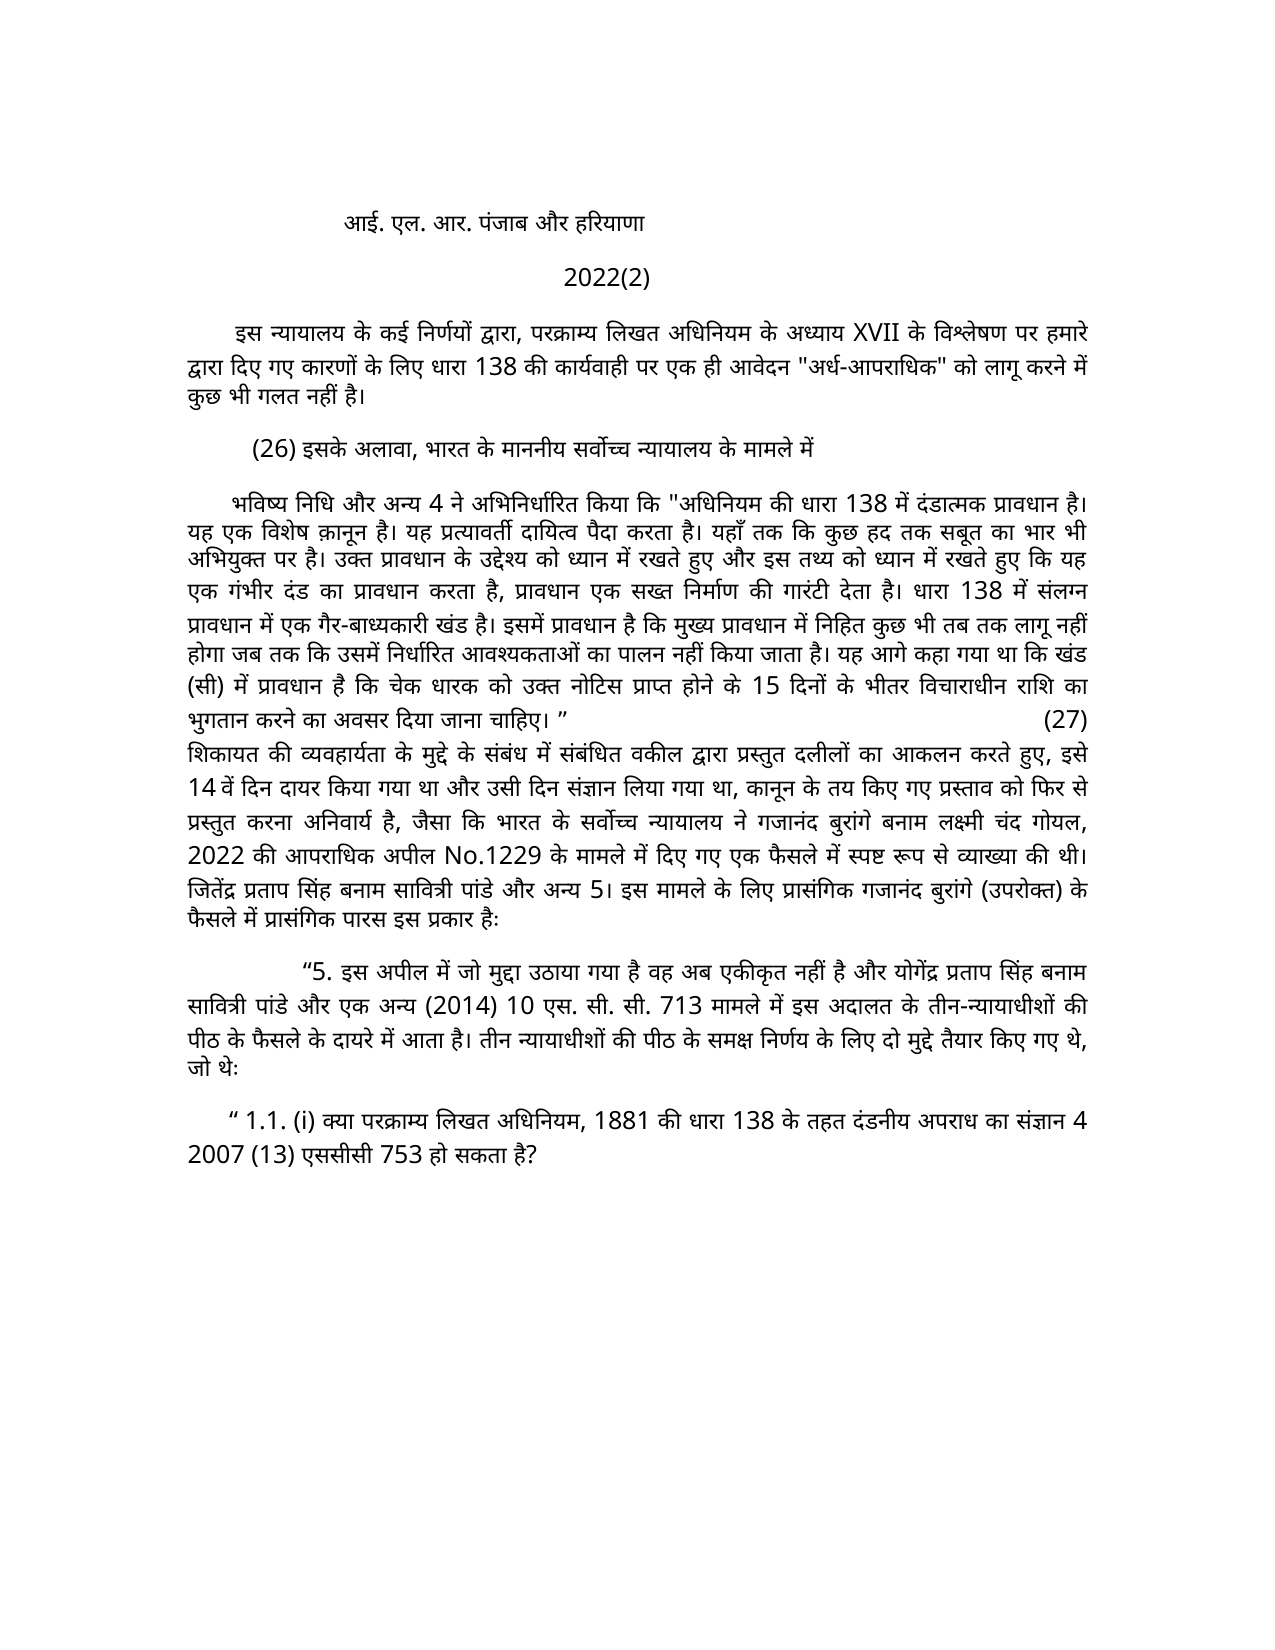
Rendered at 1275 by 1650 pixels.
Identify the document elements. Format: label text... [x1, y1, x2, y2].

text इस न्यायालय के कई निर्णयों द्वारा, परक्राम्य लिखत अधिनियम के अध्याय XVII के विश्लेषण पर हमारे द्वारा दिए गए कारणों के लिए धारा 138 की कार्यवाही पर एक ही आवेदन "अर्ध-आपराधिक" को लागू करने में कुछ भी गलत नहीं है। [187, 315, 1087, 409]
text “ 1.1. (i) क्या परक्राम्य लिखत अधिनियम, 1881 की धारा 138 के तहत दंडनीय अपराध का संज्ञान 4 2007 (13) एससीसी 753 हो सकता है? [187, 1103, 1087, 1171]
text 2022(2) [187, 260, 1087, 294]
text आई. एल. आर. पंजाब और हरियाणा [187, 205, 1087, 239]
text “5. इस अपील में जो मुद्दा उठाया गया है वह अब एकीकृत नहीं है और योगेंद्र प्रताप सिंह बनाम सावित्री पांडे और एक अन्य (2014) 10 एस. सी. सी. 713 मामले में इस अदालत के तीन-न्यायाधीशों की पीठ के फैसले के दायरे में आता है। तीन न्यायाधीशों की पीठ के समक्ष निर्णय के लिए दो मुद्दे तैयार किए गए थे, जो थेः [187, 953, 1087, 1082]
text भविष्य निधि और अन्य 4 ने अभिनिर्धारित किया कि "अधिनियम की धारा 138 में दंडात्मक प्रावधान है। यह एक विशेष क़ानून है। यह प्रत्यावर्ती दायित्व पैदा करता है। यहाँ तक कि कुछ हद तक सबूत का भार भी अभियुक्त पर है। उक्त प्रावधान के उद्देश्य को ध्यान में रखते हुए और इस तथ्य को ध्यान में रखते हुए कि यह एक गंभीर दंड का प्रावधान करता है, प्रावधान एक सख्त निर्माण की गारंटी देता है। धारा 138 में संलग्न प्रावधान में एक गैर-बाध्यकारी खंड है। इसमें प्रावधान है कि मुख्य प्रावधान में निहित कुछ भी तब तक लागू नहीं होगा जब तक कि उसमें निर्धारित आवश्यकताओं का पालन नहीं किया जाता है। यह आगे कहा गया था कि खंड (सी) में प्रावधान है कि चेक धारक को उक्त नोटिस प्राप्त होने के 15 दिनों के भीतर विचाराधीन राशि का भुगतान करने का अवसर दिया जाना चाहिए। ” (27) शिकायत की व्यवहार्यता के मुद्दे के संबंध में संबंधित वकील द्वारा प्रस्तुत दलीलों का आकलन करते हुए, इसे 14वें दिन दायर किया गया था और उसी दिन संज्ञान लिया गया था, कानून के तय किए गए प्रस्ताव को फिर से प्रस्तुत करना अनिवार्य है, जैसा कि भारत के सर्वोच्च न्यायालय ने गजानंद बुरांगे बनाम लक्ष्मी चंद गोयल, 2022 की आपराधिक अपील No.1229 के मामले में दिए गए एक फैसले में स्पष्ट रूप से व्याख्या की थी। जितेंद्र प्रताप सिंह बनाम सावित्री पांडे और अन्य 5। इस मामले के लिए प्रासंगिक गजानंद बुरांगे (उपरोक्त) के फैसले में प्रासंगिक पारस इस प्रकार हैः [187, 485, 1087, 932]
text (26) इसके अलावा, भारत के माननीय सर्वोच्च न्यायालय के मामले में [187, 430, 1087, 464]
